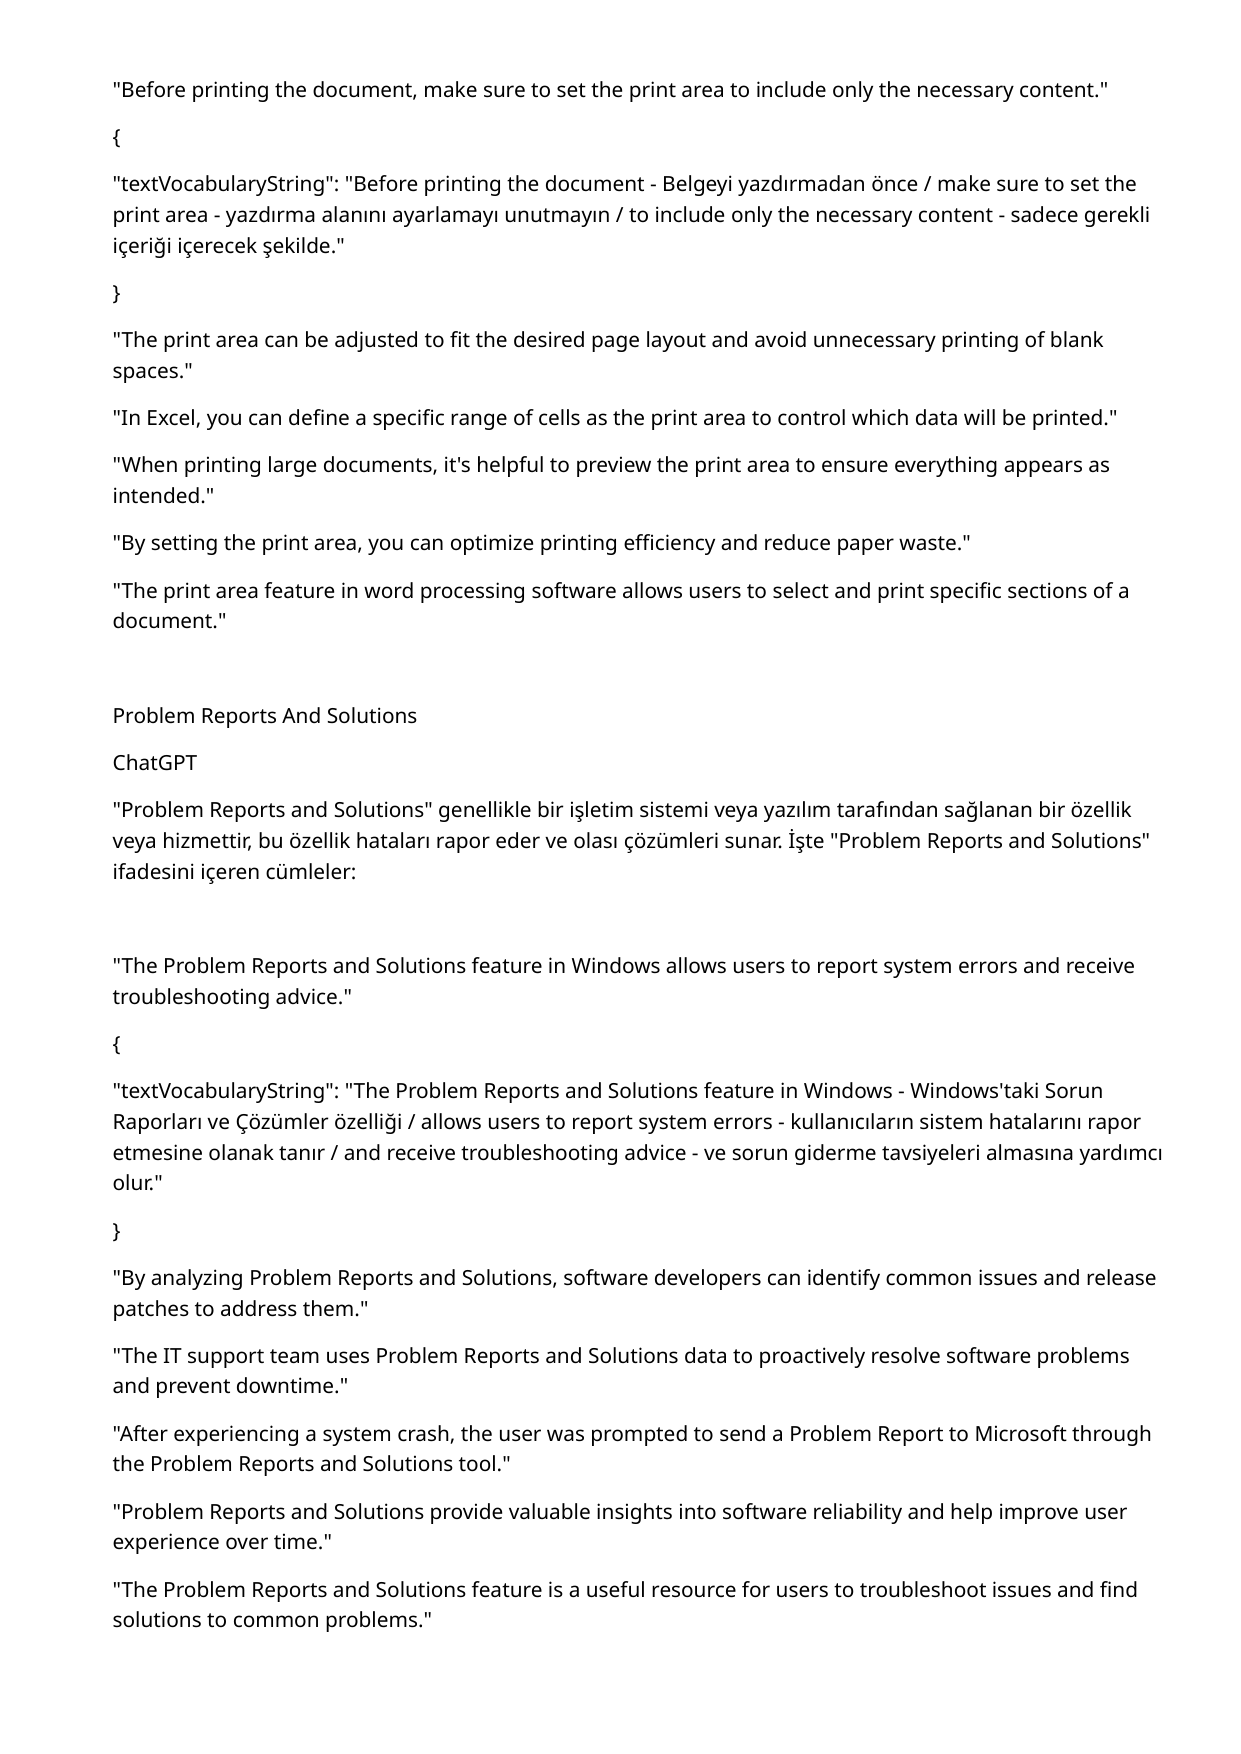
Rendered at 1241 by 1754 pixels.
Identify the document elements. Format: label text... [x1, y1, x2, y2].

text ChatGPT [112, 748, 1165, 777]
text { [112, 1029, 1165, 1058]
text Problem Reports And Solutions [112, 701, 1165, 729]
text "The IT support team uses Problem Reports and Solutions data to proactively resolve software problems and prevent downtime." [112, 1341, 1165, 1400]
text "The Problem Reports and Solutions feature in Windows allows users to report system errors and receive troubleshooting advice." [112, 951, 1165, 1011]
text "Problem Reports and Solutions provide valuable insights into software reliability and help improve user experience over time." [112, 1497, 1165, 1556]
text "The print area feature in word processing software allows users to select and print specific sections of a document." [112, 576, 1165, 635]
text "textVocabularyString": "Before printing the document - Belgeyi yazdırmadan önce / make sure to set the print area - yazdırma alanını ayarlamayı unutmayın / to include only the necessary content - sadece gerekli içeriği içerecek şekilde." [112, 169, 1165, 259]
text } [112, 1216, 1165, 1244]
text "In Excel, you can define a specific range of cells as the print area to control which data will be printed." [112, 403, 1165, 432]
text "By analyzing Problem Reports and Solutions, software developers can identify common issues and release patches to address them." [112, 1263, 1165, 1322]
text "textVocabularyString": "The Problem Reports and Solutions feature in Windows - Windows'taki Sorun Raporları ve Çözümler özelliği / allows users to report system errors - kullanıcıların sistem hatalarını rapor etmesine olanak tanır / and receive troubleshooting advice - ve sorun giderme tavsiyeleri almasına yardımcı olur." [112, 1077, 1165, 1197]
text "The print area can be adjusted to fit the desired page layout and avoid unnecessary printing of blank spaces." [112, 325, 1165, 384]
text "When printing large documents, it's helpful to preview the print area to ensure everything appears as intended." [112, 451, 1165, 510]
text "The Problem Reports and Solutions feature is a useful resource for users to troubleshoot issues and find solutions to common problems." [112, 1575, 1165, 1634]
text { [112, 122, 1165, 151]
text } [112, 278, 1165, 307]
text "After experiencing a system crash, the user was prompted to send a Problem Report to Microsoft through the Problem Reports and Solutions tool." [112, 1419, 1165, 1478]
text "By setting the print area, you can optimize printing efficiency and reduce paper waste." [112, 528, 1165, 557]
text "Before printing the document, make sure to set the print area to include only the necessary content." [112, 75, 1165, 103]
text "Problem Reports and Solutions" genellikle bir işletim sistemi veya yazılım tarafından sağlanan bir özellik veya hizmettir, bu özellik hataları rapor eder ve olası çözümleri sunar. İşte "Problem Reports and Solutions" ifadesini içeren cümleler: [112, 796, 1165, 885]
